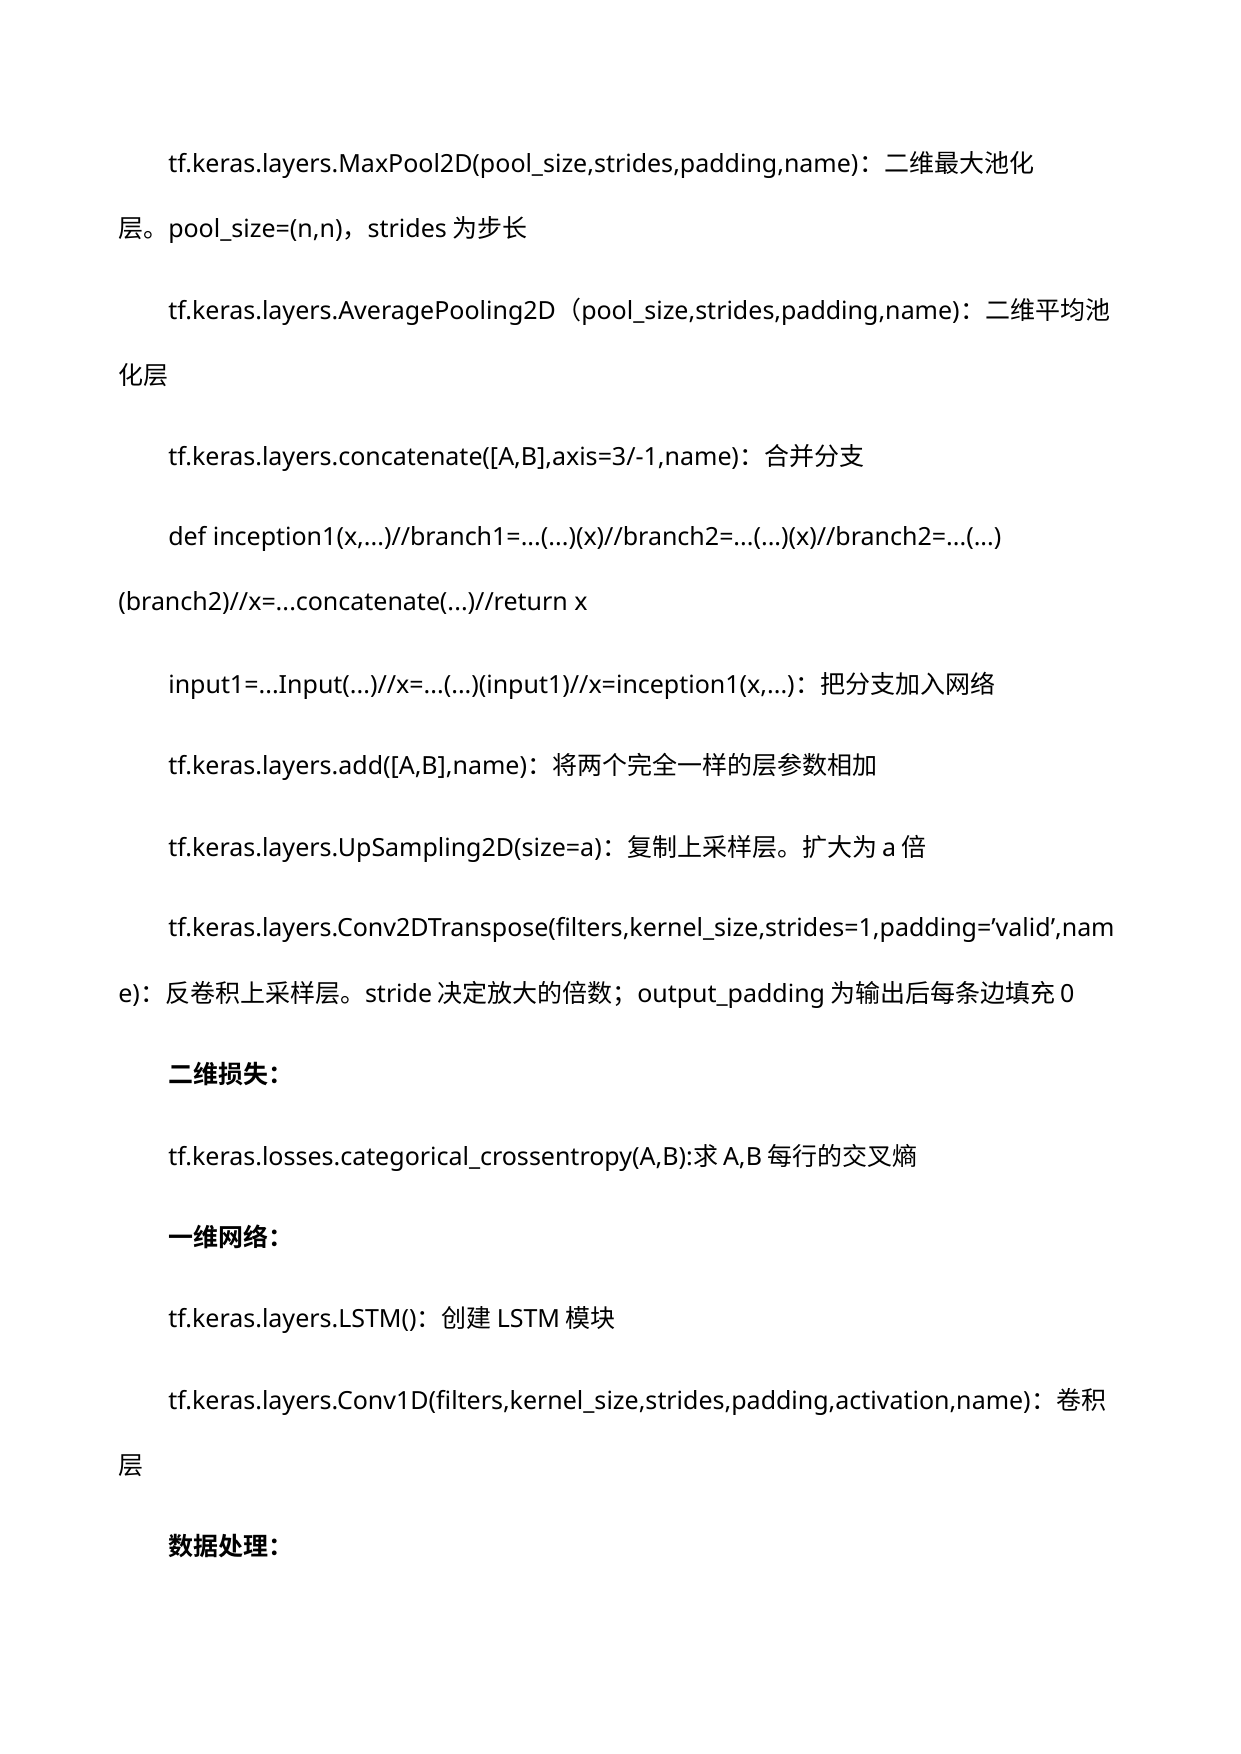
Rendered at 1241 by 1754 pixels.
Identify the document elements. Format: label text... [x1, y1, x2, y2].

text tf.keras.layers.Conv1D(filters,kernel_size,strides,padding,activation,name)：卷积层 [118, 1366, 1122, 1496]
text tf.keras.layers.MaxPool2D(pool_size,strides,padding,name)：二维最大池化层。pool_size=(n,n)，strides为步长 [118, 129, 1122, 259]
text tf.keras.layers.add([A,B],name)：将两个完全一样的层参数相加 [118, 731, 1122, 796]
text tf.keras.layers.concatenate([A,B],axis=3/-1,name)：合并分支 [118, 422, 1122, 487]
text tf.keras.layers.UpSampling2D(size=a)：复制上采样层。扩大为a倍 [118, 813, 1122, 878]
text input1=...Input(...)//x=...(...)(input1)//x=inception1(x,...)：把分支加入网络 [118, 650, 1122, 715]
text 一维网络： [118, 1203, 1122, 1268]
text 二维损失： [118, 1040, 1122, 1105]
text tf.keras.layers.LSTM()：创建LSTM模块 [118, 1284, 1122, 1349]
text def inception1(x,...)//branch1=...(...)(x)//branch2=...(...)(x)//branch2=...(...)(branch2)//x=...concatenate(...)//return x [118, 503, 1122, 633]
text tf.keras.layers.Conv2DTranspose(filters,kernel_size,strides=1,padding=’valid’,name)：反卷积上采样层。stride决定放大的倍数；output_padding为输出后每条边填充0 [118, 894, 1122, 1024]
text 数据处理： [118, 1512, 1122, 1577]
text tf.keras.layers.AveragePooling2D（pool_size,strides,padding,name)：二维平均池化层 [118, 276, 1122, 406]
text tf.keras.losses.categorical_crossentropy(A,B):求A,B每行的交叉熵 [118, 1122, 1122, 1187]
